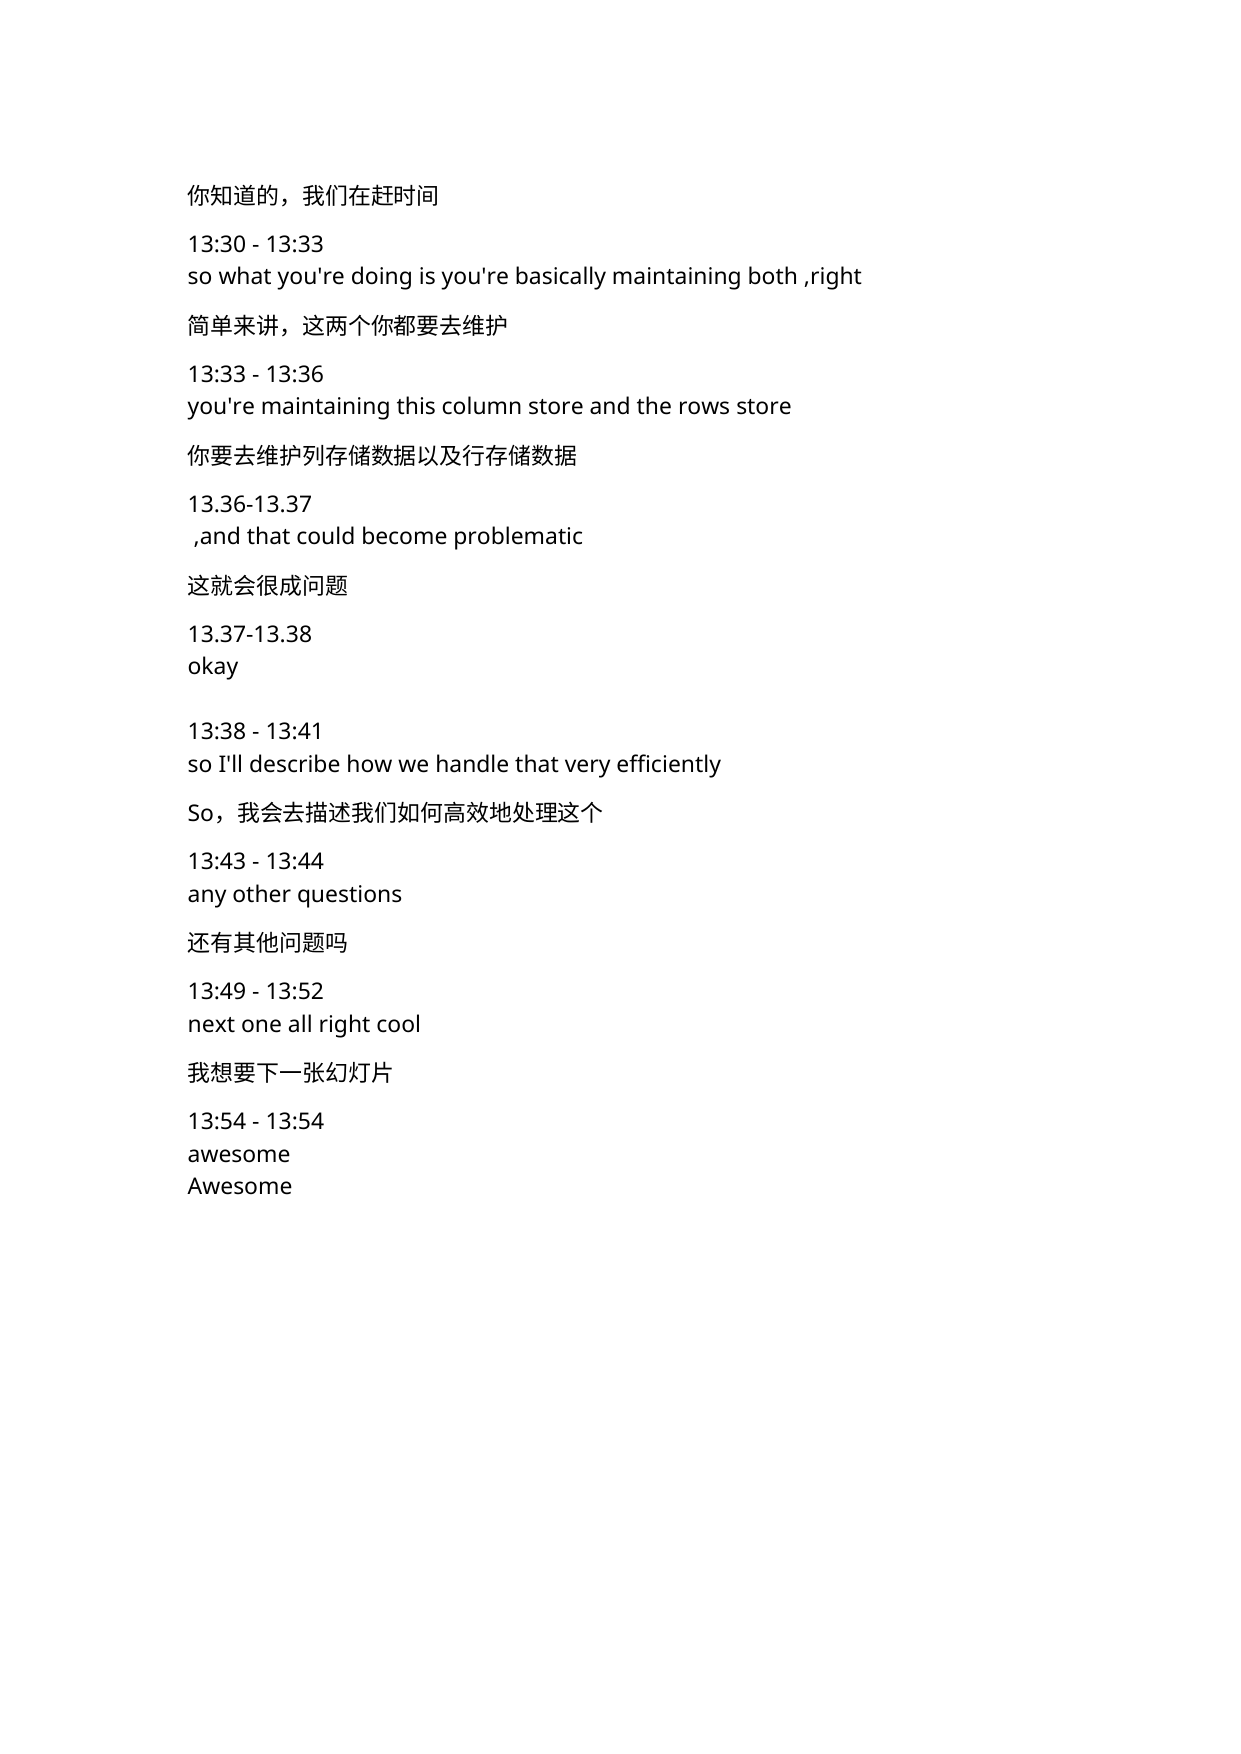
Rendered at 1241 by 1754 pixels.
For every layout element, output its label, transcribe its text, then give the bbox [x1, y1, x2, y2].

text 我想要下一张幻灯片 [187, 1039, 1053, 1104]
text so what you're doing is you're basically maintaining both ,right [187, 259, 1053, 292]
text awesome [187, 1137, 1053, 1169]
text 13.37-13.38 [187, 617, 1053, 649]
text 简单来讲，这两个你都要去维护 [187, 292, 1053, 357]
text 13:54 - 13:54 [187, 1104, 1053, 1137]
text okay [187, 649, 1053, 682]
text next one all right cool [187, 1007, 1053, 1039]
text 你知道的，我们在赶时间 [187, 162, 1053, 227]
text 13:30 - 13:33 [187, 227, 1053, 259]
text 13.36-13.37 [187, 487, 1053, 519]
text any other questions [187, 877, 1053, 909]
text So，我会去描述我们如何高效地处理这个 [187, 779, 1053, 844]
text 13:38 - 13:41 [187, 714, 1053, 747]
text 13:49 - 13:52 [187, 974, 1053, 1007]
text 13:43 - 13:44 [187, 844, 1053, 877]
text ,and that could become problematic [187, 519, 1053, 552]
text 还有其他问题吗 [187, 909, 1053, 974]
text Awesome [187, 1169, 1053, 1202]
text so I'll describe how we handle that very efficiently [187, 747, 1053, 779]
text 13:33 - 13:36 [187, 357, 1053, 389]
text you're maintaining this column store and the rows store [187, 389, 1053, 422]
text 这就会很成问题 [187, 552, 1053, 617]
text 你要去维护列存储数据以及行存储数据 [187, 422, 1053, 487]
